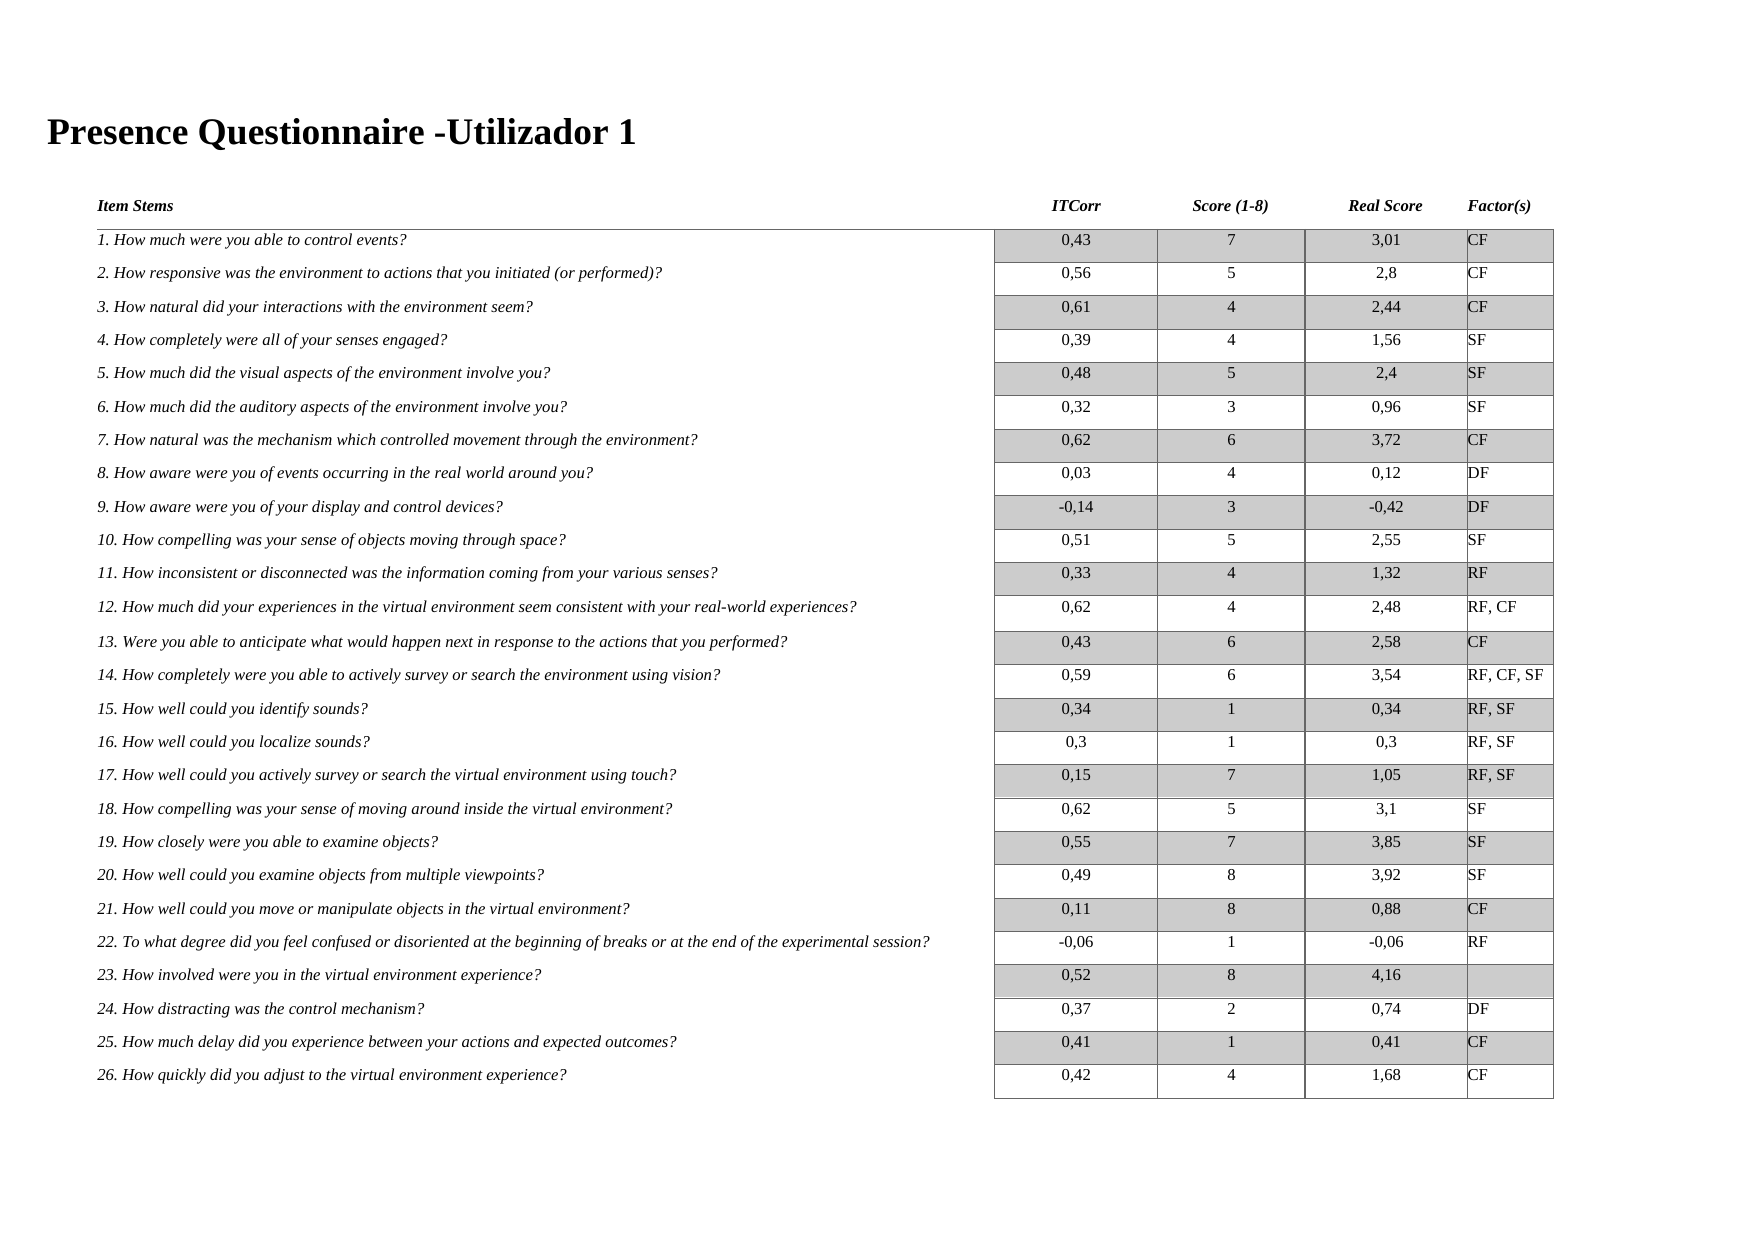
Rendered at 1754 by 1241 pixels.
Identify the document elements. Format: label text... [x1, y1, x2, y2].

table_cell 1 [1158, 1032, 1304, 1064]
table_cell 0,74 [1306, 999, 1467, 1031]
table_cell CF [1468, 632, 1553, 664]
table_cell RF, SF [1468, 732, 1553, 764]
table_header ITCorr [995, 195, 1157, 229]
table_cell DF [1468, 496, 1553, 529]
table_cell 0,52 [995, 965, 1157, 997]
table_cell 0,56 [995, 263, 1157, 295]
table_cell -0,14 [995, 496, 1157, 529]
table_cell 3,92 [1306, 865, 1467, 897]
table_cell 3,01 [1306, 230, 1467, 262]
table_cell 10. How compelling was your sense of objects moving through space? [97, 529, 994, 562]
table_cell 1,56 [1306, 330, 1467, 362]
table_cell 4 [1158, 463, 1304, 495]
table_cell 19. How closely were you able to examine objects? [97, 831, 994, 864]
table_cell 0,59 [995, 665, 1157, 697]
table_cell 0,3 [995, 732, 1157, 764]
table_cell 2,4 [1306, 363, 1467, 395]
table_cell 8 [1158, 865, 1304, 897]
table_cell -0,42 [1306, 496, 1467, 529]
table_cell 1 [1158, 932, 1304, 964]
table_cell SF [1468, 799, 1553, 831]
table_cell DF [1468, 999, 1553, 1031]
table_cell SF [1468, 530, 1553, 562]
table_cell 8 [1158, 899, 1304, 931]
table_cell 9. How aware were you of your display and control devices? [97, 495, 994, 529]
table_cell 6 [1158, 665, 1304, 697]
table_cell 2,55 [1306, 530, 1467, 562]
table_cell 14. How completely were you able to actively survey or search the environment using vision? [97, 664, 994, 697]
table_cell 20. How well could you examine objects from multiple viewpoints? [97, 864, 994, 897]
table_cell 0,43 [995, 632, 1157, 664]
table_cell CF [1468, 230, 1553, 262]
table_cell 5. How much did the visual aspects of the environment involve you? [97, 362, 994, 395]
table_cell 0,34 [995, 699, 1157, 731]
table_header Factor(s) [1468, 195, 1554, 229]
table_cell 2. How responsive was the environment to actions that you initiated (or performed)? [97, 262, 994, 295]
table_cell 1 [1158, 699, 1304, 731]
table_cell SF [1468, 363, 1553, 395]
table_cell CF [1468, 1065, 1553, 1097]
table_cell 5 [1158, 363, 1304, 395]
table_cell RF, SF [1468, 765, 1553, 797]
table_header Real Score [1305, 195, 1467, 229]
table_cell 1,68 [1306, 1065, 1467, 1097]
table_cell 21. How well could you move or manipulate objects in the virtual environment? [97, 898, 994, 931]
table_cell [1468, 965, 1553, 997]
table_cell SF [1468, 330, 1553, 362]
table_cell 18. How compelling was your sense of moving around inside the virtual environment? [97, 798, 994, 831]
table_cell SF [1468, 396, 1553, 429]
table_cell 2,8 [1306, 263, 1467, 295]
table_cell 8 [1158, 965, 1304, 997]
table_cell 0,11 [995, 899, 1157, 931]
table_cell SF [1468, 865, 1553, 897]
table_cell 0,96 [1306, 396, 1467, 429]
table_cell RF [1468, 932, 1553, 964]
table_cell 0,33 [995, 563, 1157, 595]
table_cell 0,37 [995, 999, 1157, 1031]
table_cell 2,58 [1306, 632, 1467, 664]
table_cell 0,41 [995, 1032, 1157, 1064]
table_cell 12. How much did your experiences in the virtual environment seem consistent with your real-world experiences? [97, 595, 994, 631]
table_cell 1 [1158, 732, 1304, 764]
table_cell 4 [1158, 563, 1304, 595]
table_cell 3,72 [1306, 430, 1467, 462]
table_cell 0,39 [995, 330, 1157, 362]
table_cell CF [1468, 263, 1553, 295]
table_cell 1,32 [1306, 563, 1467, 595]
table_cell 3,85 [1306, 832, 1467, 864]
table_cell 6 [1158, 632, 1304, 664]
table_cell RF, CF, SF [1468, 665, 1553, 697]
table_cell 0,34 [1306, 699, 1467, 731]
table_cell DF [1468, 463, 1553, 495]
table_cell 0,43 [995, 230, 1157, 262]
table_cell 5 [1158, 799, 1304, 831]
table_cell 6 [1158, 430, 1304, 462]
table_cell 3. How natural did your interactions with the environment seem? [97, 295, 994, 329]
table_cell 0,48 [995, 363, 1157, 395]
table_cell CF [1468, 1032, 1553, 1064]
table_cell 0,62 [995, 430, 1157, 462]
table_cell 0,88 [1306, 899, 1467, 931]
table_cell 1,05 [1306, 765, 1467, 797]
table_cell -0,06 [995, 932, 1157, 964]
table_cell RF, SF [1468, 699, 1553, 731]
table_cell 2,48 [1306, 596, 1467, 631]
table_cell 3 [1158, 396, 1304, 429]
table_cell 0,03 [995, 463, 1157, 495]
table_cell CF [1468, 899, 1553, 931]
table_cell 5 [1158, 530, 1304, 562]
table_cell 0,41 [1306, 1032, 1467, 1064]
table_cell RF [1468, 563, 1553, 595]
table_cell 3,54 [1306, 665, 1467, 697]
table_cell 4 [1158, 330, 1304, 362]
table_cell 0,3 [1306, 732, 1467, 764]
table_cell 4. How completely were all of your senses engaged? [97, 329, 994, 362]
table_cell 1. How much were you able to control events? [97, 230, 994, 262]
table_cell 8. How aware were you of events occurring in the real world around you? [97, 462, 994, 495]
table_cell RF, CF [1468, 596, 1553, 631]
table_cell 3 [1158, 496, 1304, 529]
table_cell 24. How distracting was the control mechanism? [97, 998, 994, 1031]
table_cell 4 [1158, 596, 1304, 631]
table_header Item Stems [97, 195, 995, 229]
table_cell 0,49 [995, 865, 1157, 897]
table_cell CF [1468, 430, 1553, 462]
table_cell 6. How much did the auditory aspects of the environment involve you? [97, 395, 994, 429]
table_cell 25. How much delay did you experience between your actions and expected outcomes? [97, 1031, 994, 1064]
table_cell 0,61 [995, 296, 1157, 329]
table_cell 4 [1158, 296, 1304, 329]
table_cell 2,44 [1306, 296, 1467, 329]
table_cell 26. How quickly did you adjust to the virtual environment experience? [97, 1064, 994, 1097]
table_cell 3,1 [1306, 799, 1467, 831]
table_cell 4 [1158, 1065, 1304, 1097]
table_cell 5 [1158, 263, 1304, 295]
table_cell CF [1468, 296, 1553, 329]
table_cell 0,12 [1306, 463, 1467, 495]
table_cell 7 [1158, 765, 1304, 797]
table_cell -0,06 [1306, 932, 1467, 964]
table_cell 17. How well could you actively survey or search the virtual environment using touch? [97, 764, 994, 797]
table_cell SF [1468, 832, 1553, 864]
table_cell 0,32 [995, 396, 1157, 429]
table_cell 7. How natural was the mechanism which controlled movement through the environment? [97, 429, 994, 462]
table_cell 15. How well could you identify sounds? [97, 698, 994, 731]
table_cell 11. How inconsistent or disconnected was the information coming from your various senses? [97, 562, 994, 595]
table_cell 22. To what degree did you feel confused or disoriented at the beginning of breaks or at the end of the experimental session? [97, 931, 994, 964]
table_header Score (1-8) [1157, 195, 1305, 229]
table_cell 0,62 [995, 596, 1157, 631]
table_cell 16. How well could you localize sounds? [97, 731, 994, 764]
table_cell 0,51 [995, 530, 1157, 562]
table_cell 7 [1158, 832, 1304, 864]
table_cell 0,42 [995, 1065, 1157, 1097]
table_cell 7 [1158, 230, 1304, 262]
table_cell 4,16 [1306, 965, 1467, 997]
table_cell 0,55 [995, 832, 1157, 864]
table_cell 0,62 [995, 799, 1157, 831]
text Presence Questionnaire -Utilizador 1 [47, 109, 1604, 152]
table_cell 13. Were you able to anticipate what would happen next in response to the actions that you performed? [97, 631, 994, 664]
table_cell 2 [1158, 999, 1304, 1031]
table_cell 0,15 [995, 765, 1157, 797]
table_cell 23. How involved were you in the virtual environment experience? [97, 964, 994, 997]
